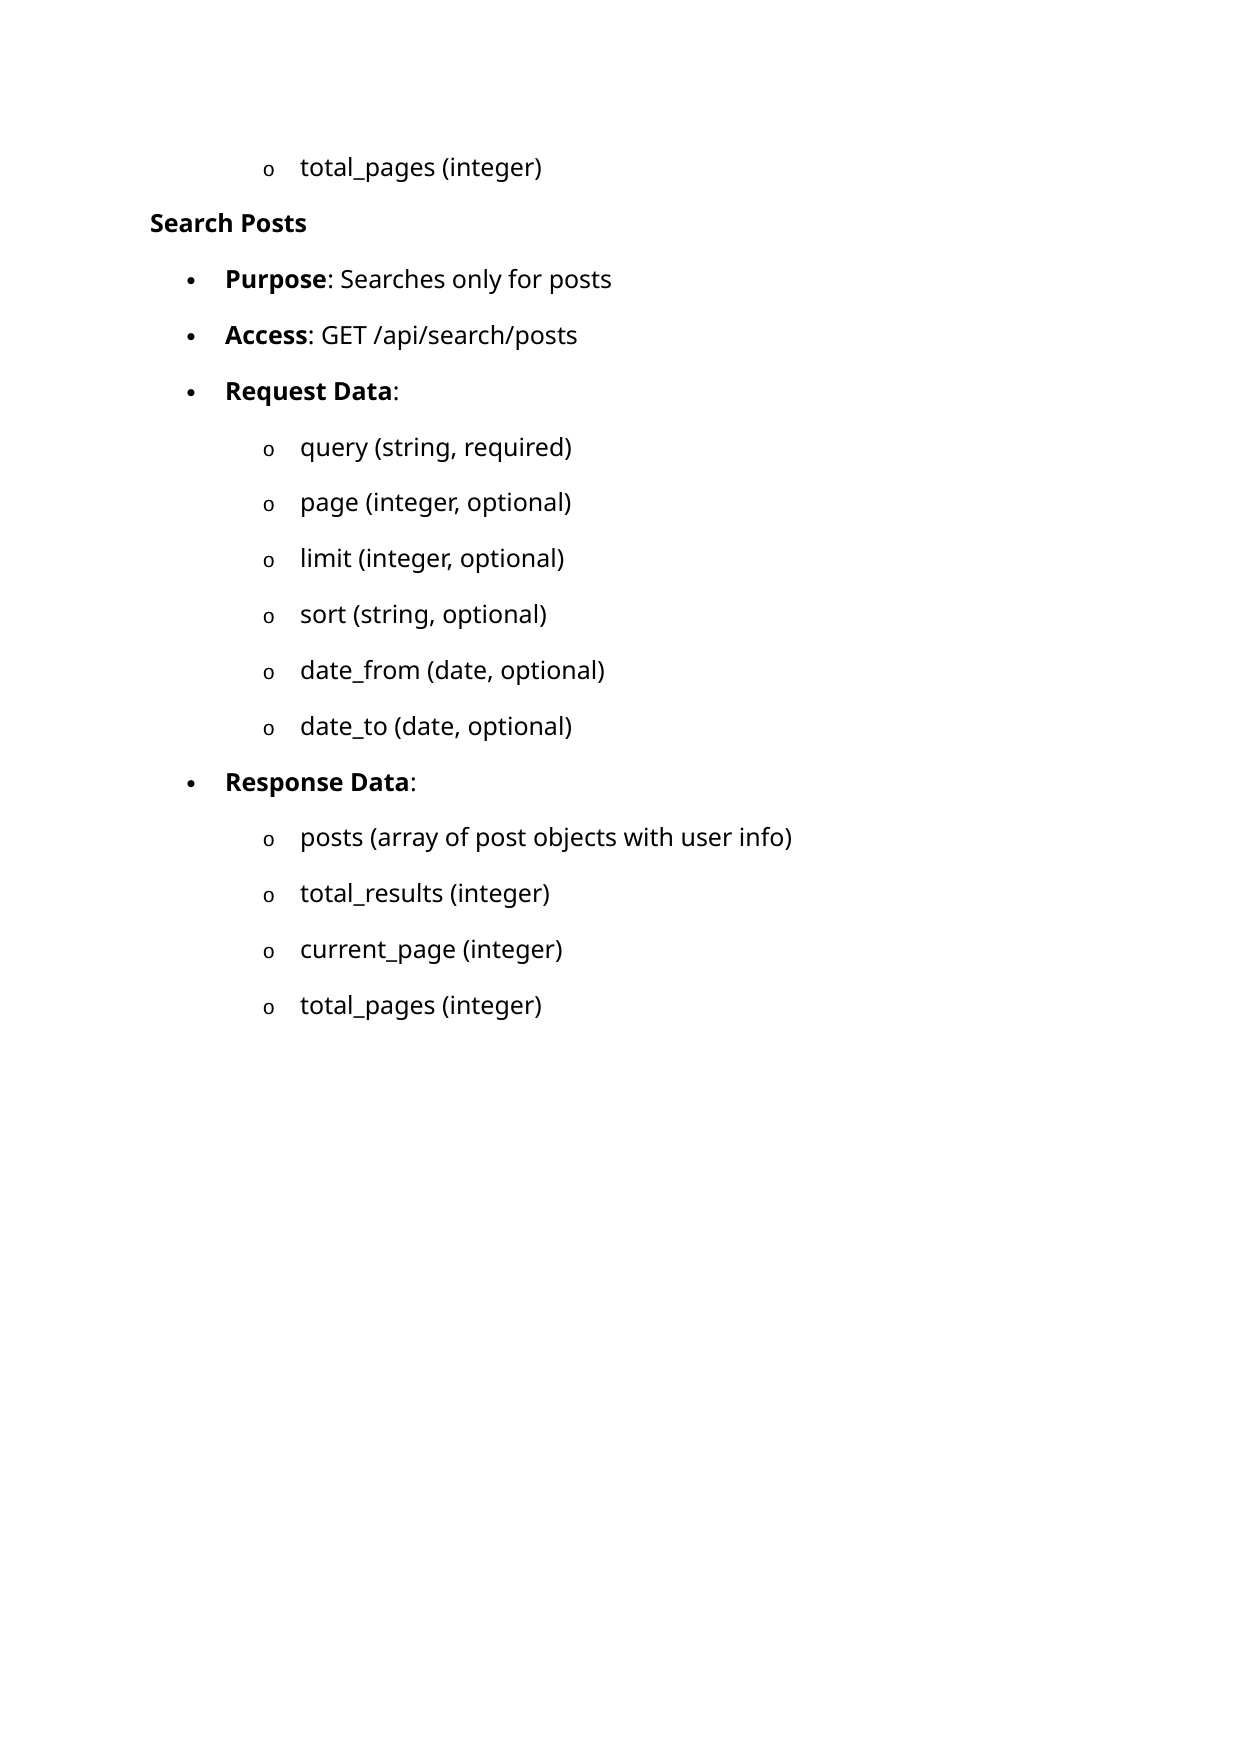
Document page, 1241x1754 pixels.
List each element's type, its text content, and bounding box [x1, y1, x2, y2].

list total_results (integer) [262, 876, 1090, 910]
list limit (integer, optional) [262, 541, 1090, 575]
list total_pages (integer) [262, 150, 1090, 184]
list Purpose: Searches only for posts [187, 262, 1090, 296]
list Response Data: [187, 764, 1090, 798]
list page (integer, optional) [262, 485, 1090, 519]
list sort (string, optional) [262, 597, 1090, 631]
list total_pages (integer) [262, 987, 1090, 1022]
list query (string, required) [262, 429, 1090, 463]
list Access: GET /api/search/posts [187, 317, 1090, 352]
list current_page (integer) [262, 932, 1090, 966]
list date_to (date, optional) [262, 708, 1090, 742]
list posts (array of post objects with user info) [262, 820, 1090, 854]
text Search Posts [150, 206, 1090, 240]
list date_from (date, optional) [262, 652, 1090, 687]
list Request Data: [187, 373, 1090, 407]
